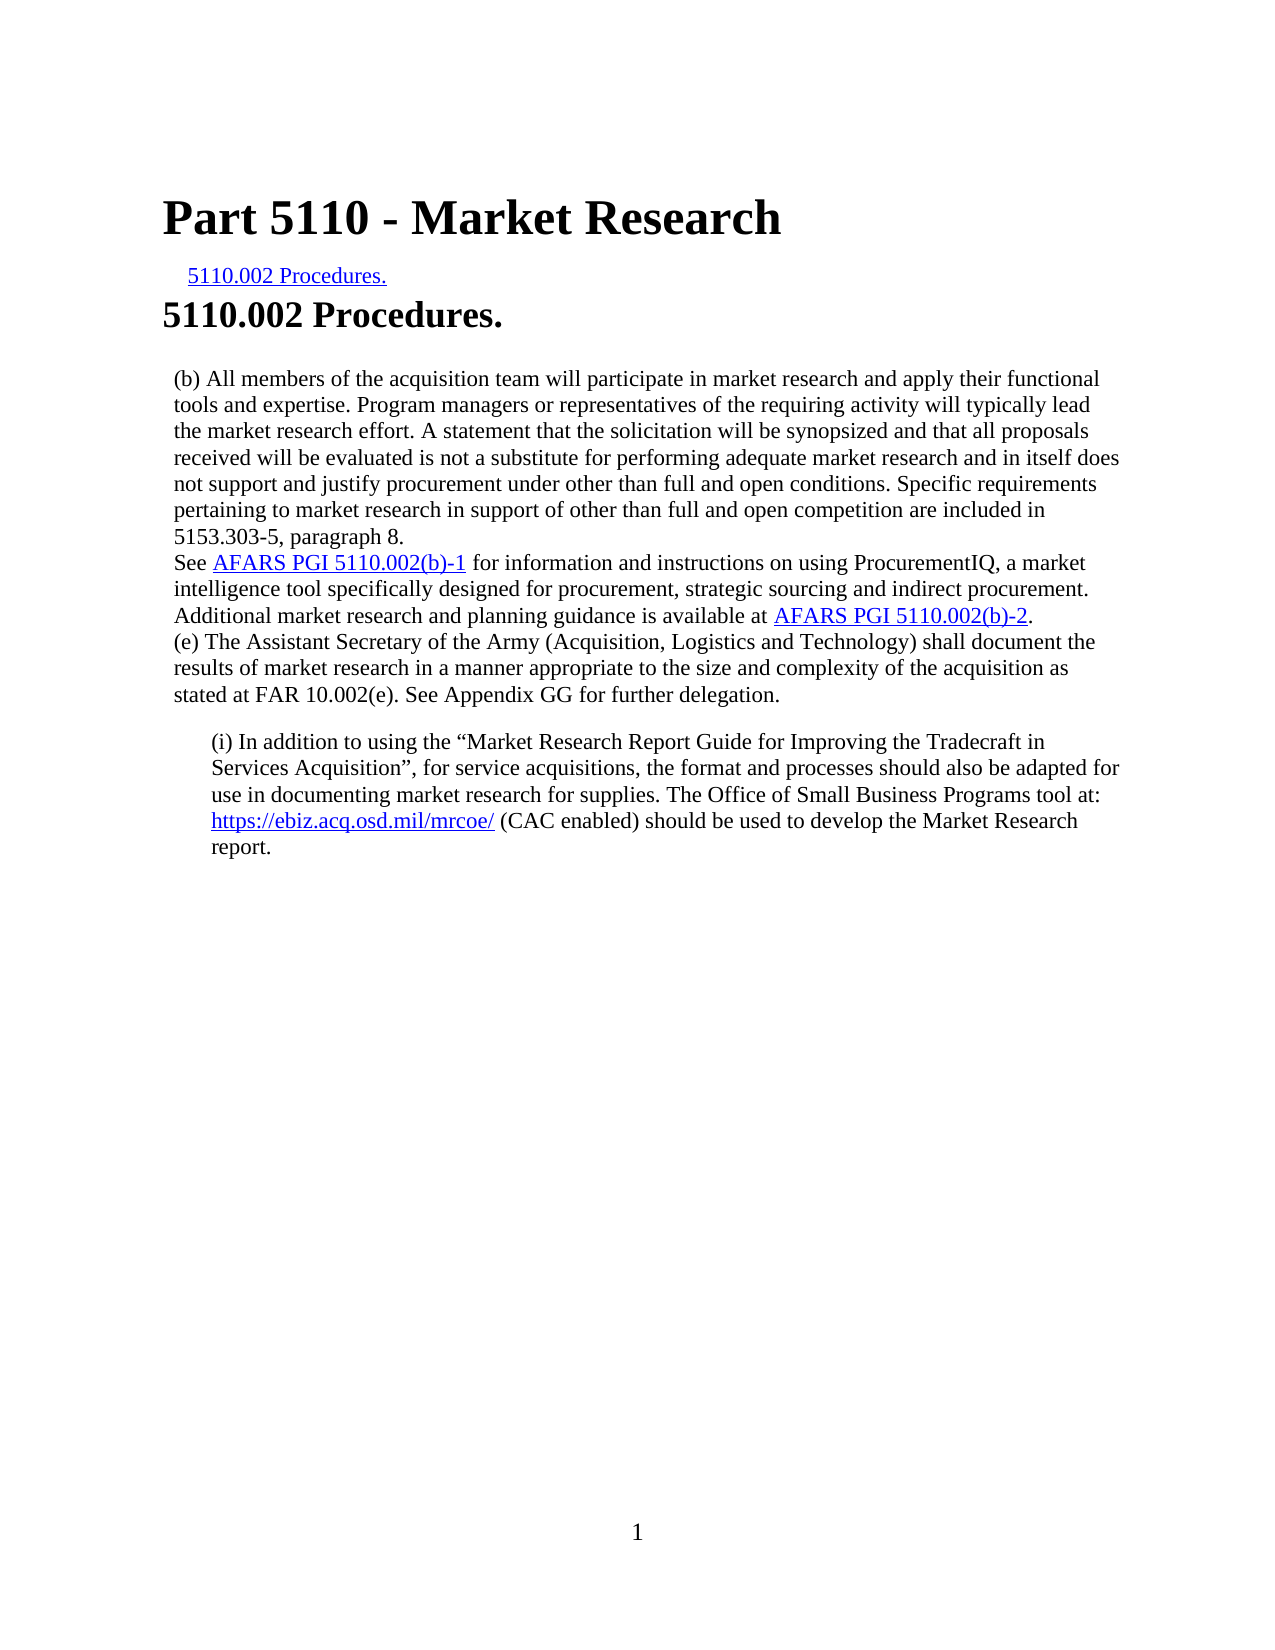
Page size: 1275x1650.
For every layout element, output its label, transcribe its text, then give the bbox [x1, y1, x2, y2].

text (e) The Assistant Secretary of the Army (Acquisition, Logistics and Technology) shall document the results of market research in a manner appropriate to the size and complexity of the acquisition as stated at FAR 10.002(e). See Appendix GG for further delegation. [163, 628, 1135, 718]
text (b) All members of the acquisition team will participate in market research and apply their functional tools and expertise. Program managers or representatives of the requiring activity will typically lead the market research effort. A statement that the solicitation will be synopsized and that all proposals received will be evaluated is not a substitute for performing adequate market research and in itself does not support and justify procurement under other than full and open conditions. Specific requirements pertaining to market research in support of other than full and open competition are included in 5153.303-5, paragraph 8. [163, 354, 1135, 549]
text 5110.002 Procedures. [187, 262, 1125, 288]
subtitle 5110.002 Procedures. [162, 292, 1125, 335]
text Additional market research and planning guidance is available at AFARS PGI 5110.002(b)-2. [163, 602, 1135, 628]
text See AFARS PGI 5110.002(b)-1 for information and instructions on using ProcurementIQ, a market intelligence tool specifically designed for procurement, strategic sourcing and indirect procurement. [163, 549, 1135, 602]
text (i) In addition to using the “Market Research Report Guide for Improving the Tradecraft in Services Acquisition”, for service acquisitions, the format and processes should also be adapted for use in documenting market research for supplies. The Office of Small Business Programs tool at: https://ebiz.acq.osd.mil/mrcoe/ (CAC enabled) should be used to develop the Market Research report. [201, 718, 1135, 870]
subtitle Part 5110 - Market Research [162, 187, 1125, 245]
